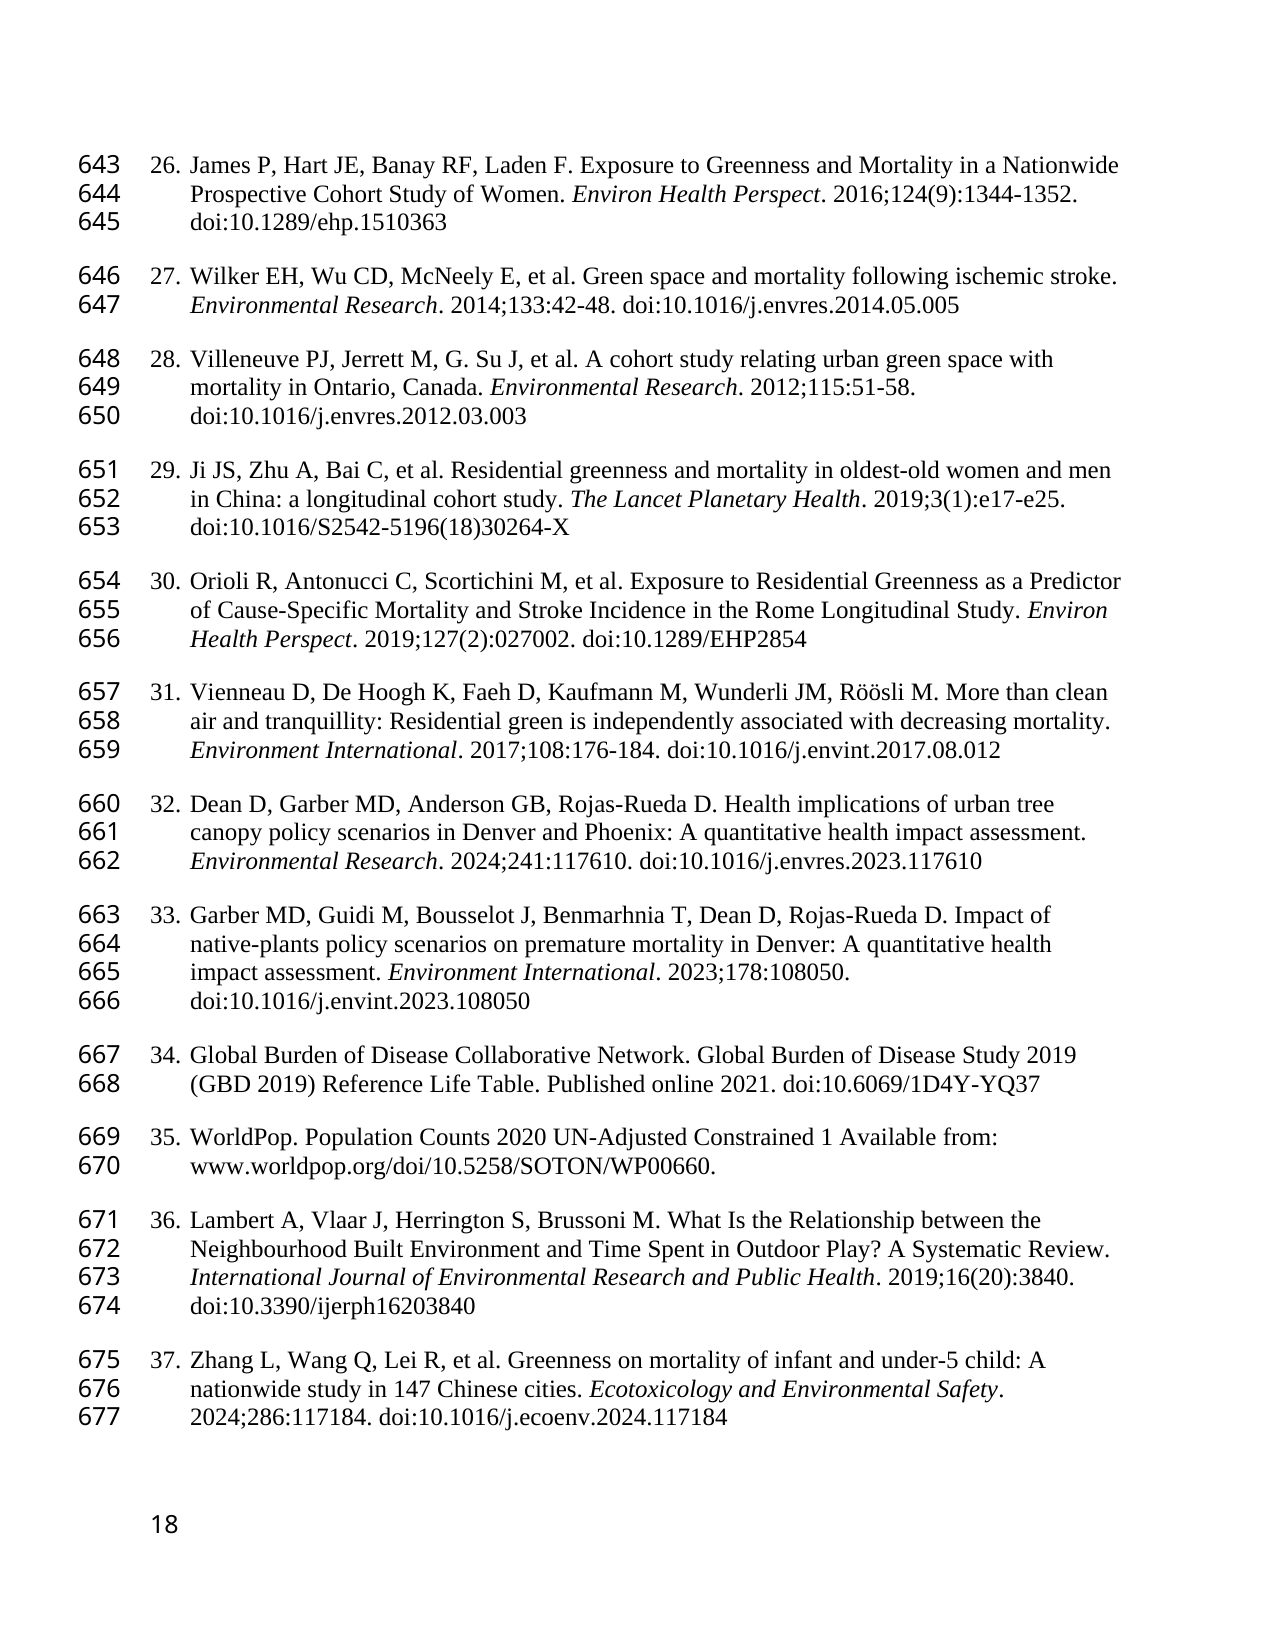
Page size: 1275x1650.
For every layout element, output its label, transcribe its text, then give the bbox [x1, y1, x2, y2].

text 37. Zhang L, Wang Q, Lei R, et al. Greenness on mortality of infant and under-5 child: A nationwide study in 147 Chinese cities. Ecotoxicology and Environmental Safety. 2024;286:117184. doi:10.1016/j.ecoenv.2024.117184 [150, 1345, 1125, 1431]
text 34. Global Burden of Disease Collaborative Network. Global Burden of Disease Study 2019 (GBD 2019) Reference Life Table. Published online 2021. doi:10.6069/1D4Y-YQ37 [150, 1040, 1125, 1097]
text 32. Dean D, Garber MD, Anderson GB, Rojas-Rueda D. Health implications of urban tree canopy policy scenarios in Denver and Phoenix: A quantitative health impact assessment. Environmental Research. 2024;241:117610. doi:10.1016/j.envres.2023.117610 [150, 789, 1125, 875]
text 33. Garber MD, Guidi M, Bousselot J, Benmarhnia T, Dean D, Rojas-Rueda D. Impact of native-plants policy scenarios on premature mortality in Denver: A quantitative health impact assessment. Environment International. 2023;178:108050. doi:10.1016/j.envint.2023.108050 [150, 900, 1125, 1015]
text 28. Villeneuve PJ, Jerrett M, G. Su J, et al. A cohort study relating urban green space with mortality in Ontario, Canada. Environmental Research. 2012;115:51-58. doi:10.1016/j.envres.2012.03.003 [150, 344, 1125, 430]
text 31. Vienneau D, De Hoogh K, Faeh D, Kaufmann M, Wunderli JM, Röösli M. More than clean air and tranquillity: Residential green is independently associated with decreasing mortality. Environment International. 2017;108:176-184. doi:10.1016/j.envint.2017.08.012 [150, 677, 1125, 764]
text 36. Lambert A, Vlaar J, Herrington S, Brussoni M. What Is the Relationship between the Neighbourhood Built Environment and Time Spent in Outdoor Play? A Systematic Review. International Journal of Environmental Research and Public Health. 2019;16(20):3840. doi:10.3390/ijerph16203840 [150, 1205, 1125, 1320]
text 29. Ji JS, Zhu A, Bai C, et al. Residential greenness and mortality in oldest-old women and men in China: a longitudinal cohort study. The Lancet Planetary Health. 2019;3(1):e17-e25. doi:10.1016/S2542-5196(18)30264-X [150, 455, 1125, 541]
text 27. Wilker EH, Wu CD, McNeely E, et al. Green space and mortality following ischemic stroke. Environmental Research. 2014;133:42-48. doi:10.1016/j.envres.2014.05.005 [150, 261, 1125, 319]
text 35. WorldPop. Population Counts 2020 UN-Adjusted Constrained 1 Available from: www.worldpop.org/doi/10.5258/SOTON/WP00660. [150, 1122, 1125, 1180]
text 26. James P, Hart JE, Banay RF, Laden F. Exposure to Greenness and Mortality in a Nationwide Prospective Cohort Study of Women. Environ Health Perspect. 2016;124(9):1344-1352. doi:10.1289/ehp.1510363 [150, 150, 1125, 236]
text 30. Orioli R, Antonucci C, Scortichini M, et al. Exposure to Residential Greenness as a Predictor of Cause-Specific Mortality and Stroke Incidence in the Rome Longitudinal Study. Environ Health Perspect. 2019;127(2):027002. doi:10.1289/EHP2854 [150, 566, 1125, 652]
